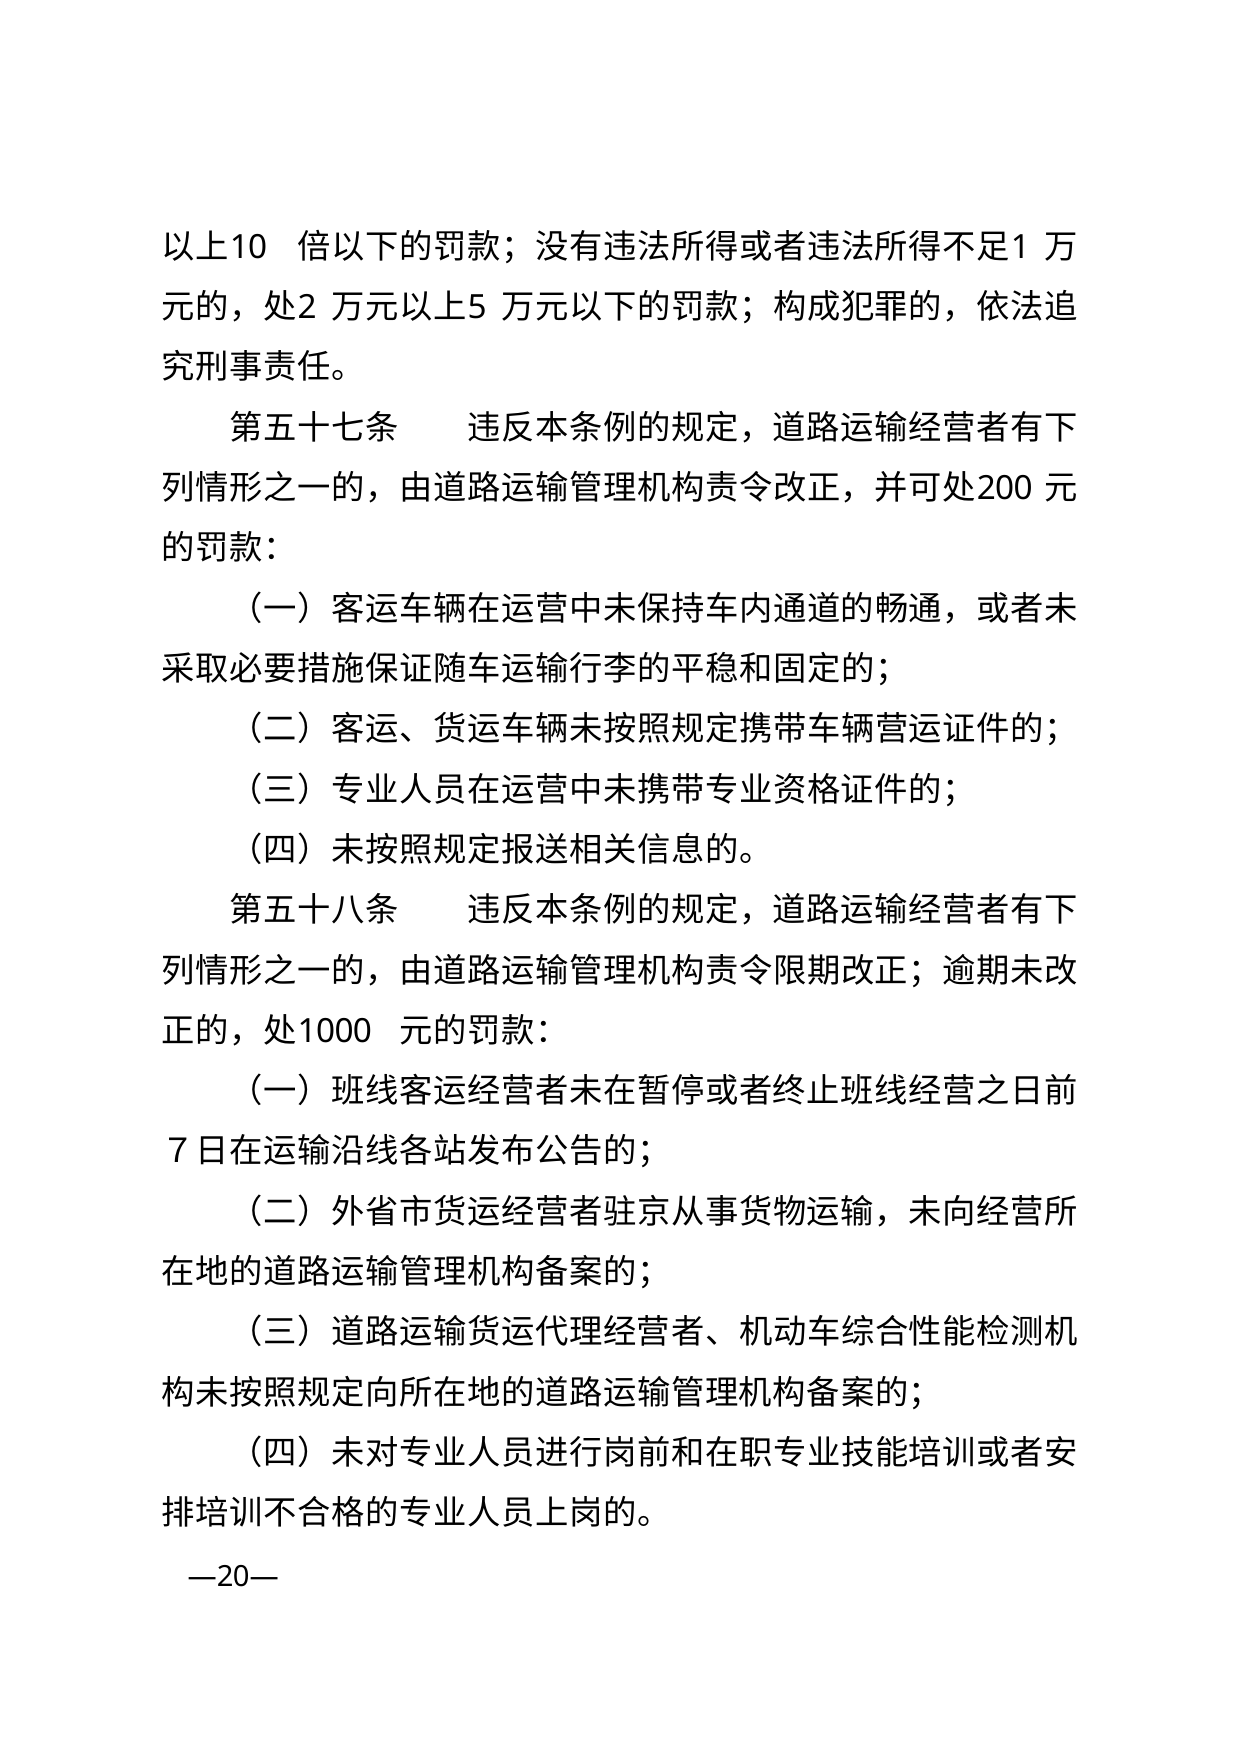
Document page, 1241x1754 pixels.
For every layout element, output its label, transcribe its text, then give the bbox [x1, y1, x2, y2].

text （四）未按照规定报送相关信息的。 [162, 817, 1078, 877]
text （三）道路运输货运代理经营者、机动车综合性能检测机构未按照规定向所在地的道路运输管理机构备案的； [162, 1299, 1078, 1420]
text 第五十八条 违反本条例的规定，道路运输经营者有下列情形之一的，由道路运输管理机构责令限期改正；逾期未改正的，处1000元的罚款： [162, 877, 1078, 1058]
text （三）专业人员在运营中未携带专业资格证件的； [162, 756, 1078, 817]
text （二）客运、货运车辆未按照规定携带车辆营运证件的； [162, 696, 1078, 756]
text （一）班线客运经营者未在暂停或者终止班线经营之日前７日在运输沿线各站发布公告的； [162, 1058, 1078, 1178]
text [162, 213, 1078, 394]
text 第五十七条 违反本条例的规定，道路运输经营者有下列情形之一的，由道路运输管理机构责令改正，并可处200元的罚款： [162, 394, 1078, 575]
text （四）未对专业人员进行岗前和在职专业技能培训或者安排培训不合格的专业人员上岗的。 [162, 1420, 1078, 1540]
text （一）客运车辆在运营中未保持车内通道的畅通，或者未采取必要措施保证随车运输行李的平稳和固定的； [162, 575, 1078, 696]
text （二）外省市货运经营者驻京从事货物运输，未向经营所在地的道路运输管理机构备案的； [162, 1178, 1078, 1299]
